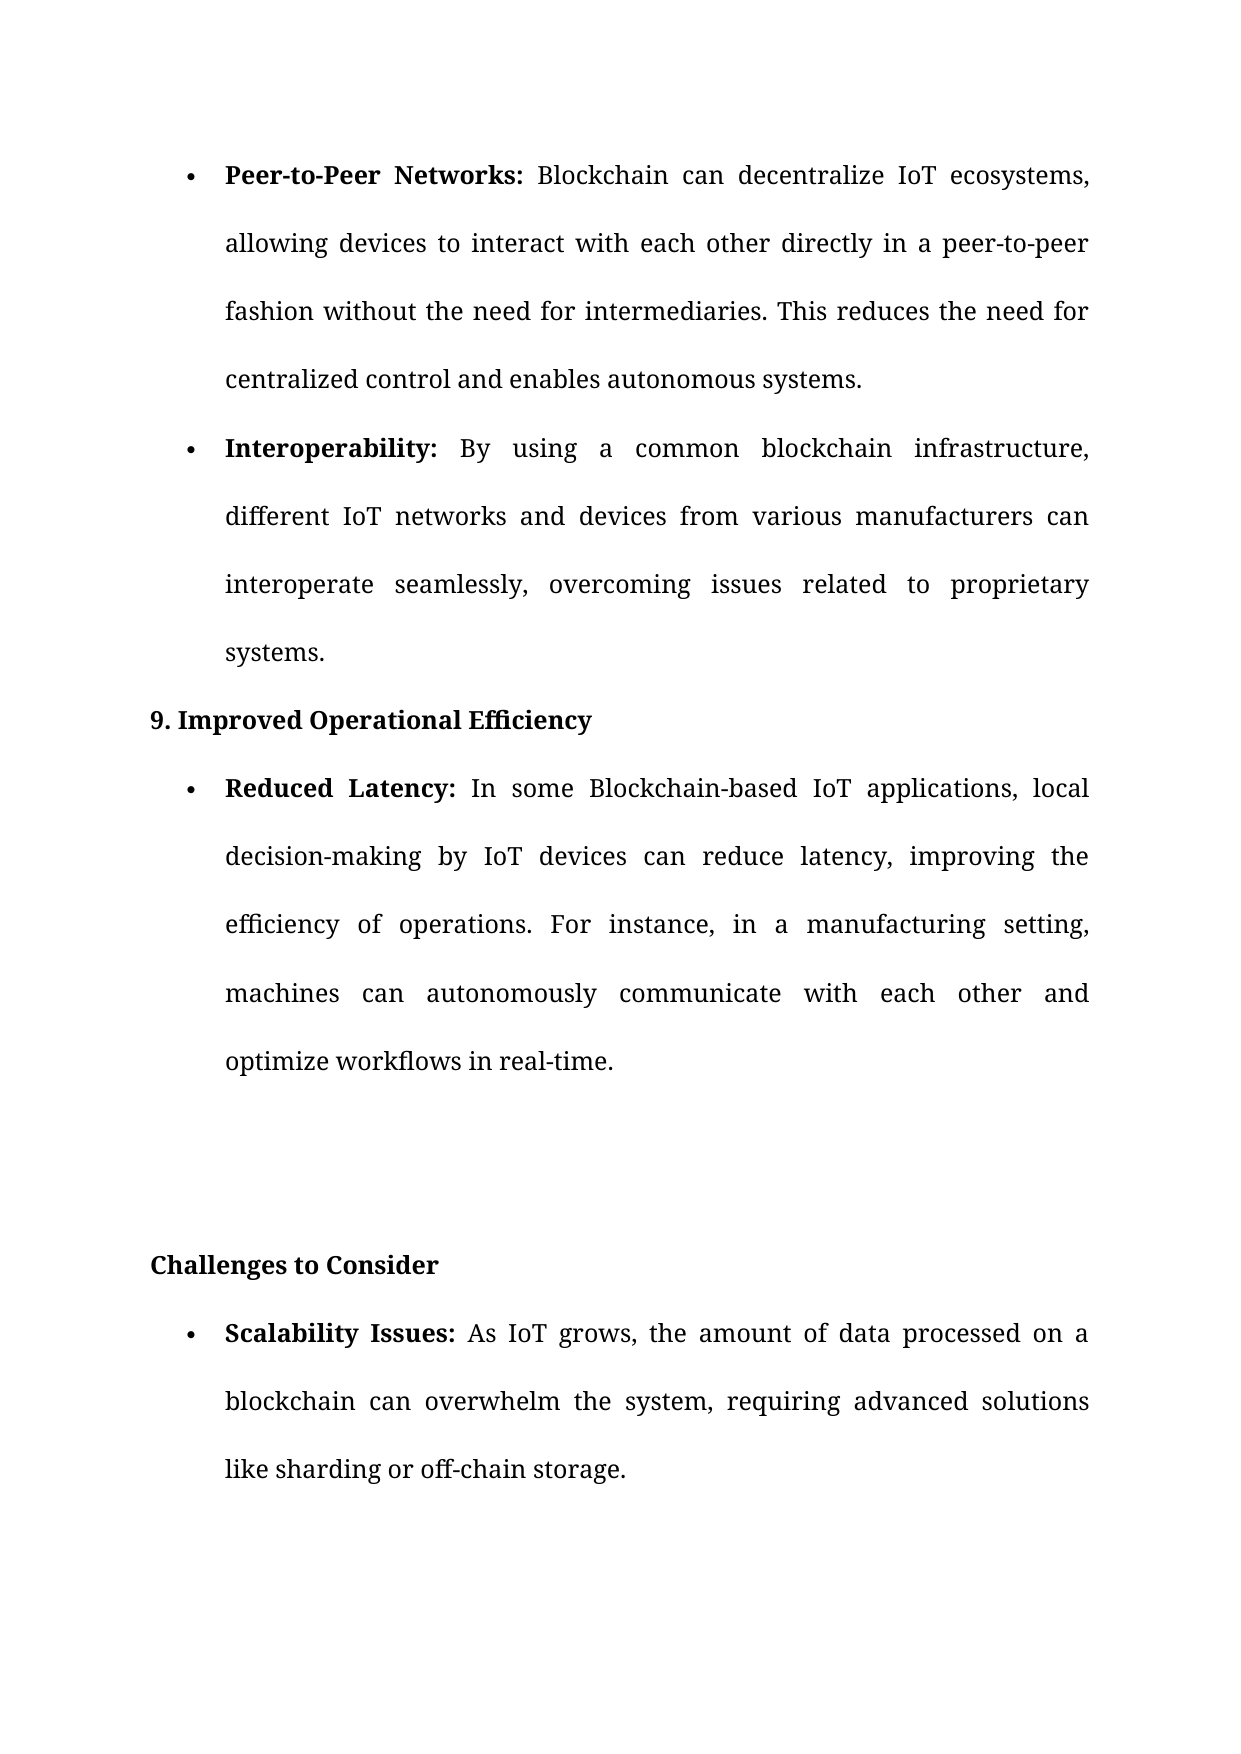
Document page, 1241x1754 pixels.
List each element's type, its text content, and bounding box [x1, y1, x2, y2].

list Scalability Issues: As IoT grows, the amount of data processed on a blockchain can overwhelm the system, requiring advanced solutions like sharding or off-chain storage. [187, 1316, 1090, 1486]
list Interoperability: By using a common blockchain infrastructure, different IoT networks and devices from various manufacturers can interoperate seamlessly, overcoming issues related to proprietary systems. [187, 430, 1090, 669]
text Challenges to Consider [150, 1248, 1090, 1282]
list Peer-to-Peer Networks: Blockchain can decentralize IoT ecosystems, allowing devices to interact with each other directly in a peer-to-peer fashion without the need for intermediaries. This reduces the need for centralized control and enables autonomous systems. [187, 158, 1090, 396]
text 9. Improved Operational Efficiency [150, 703, 1090, 737]
list Reduced Latency: In some Blockchain-based IoT applications, local decision-making by IoT devices can reduce latency, improving the efficiency of operations. For instance, in a manufacturing setting, machines can autonomously communicate with each other and optimize workflows in real-time. [187, 771, 1090, 1077]
